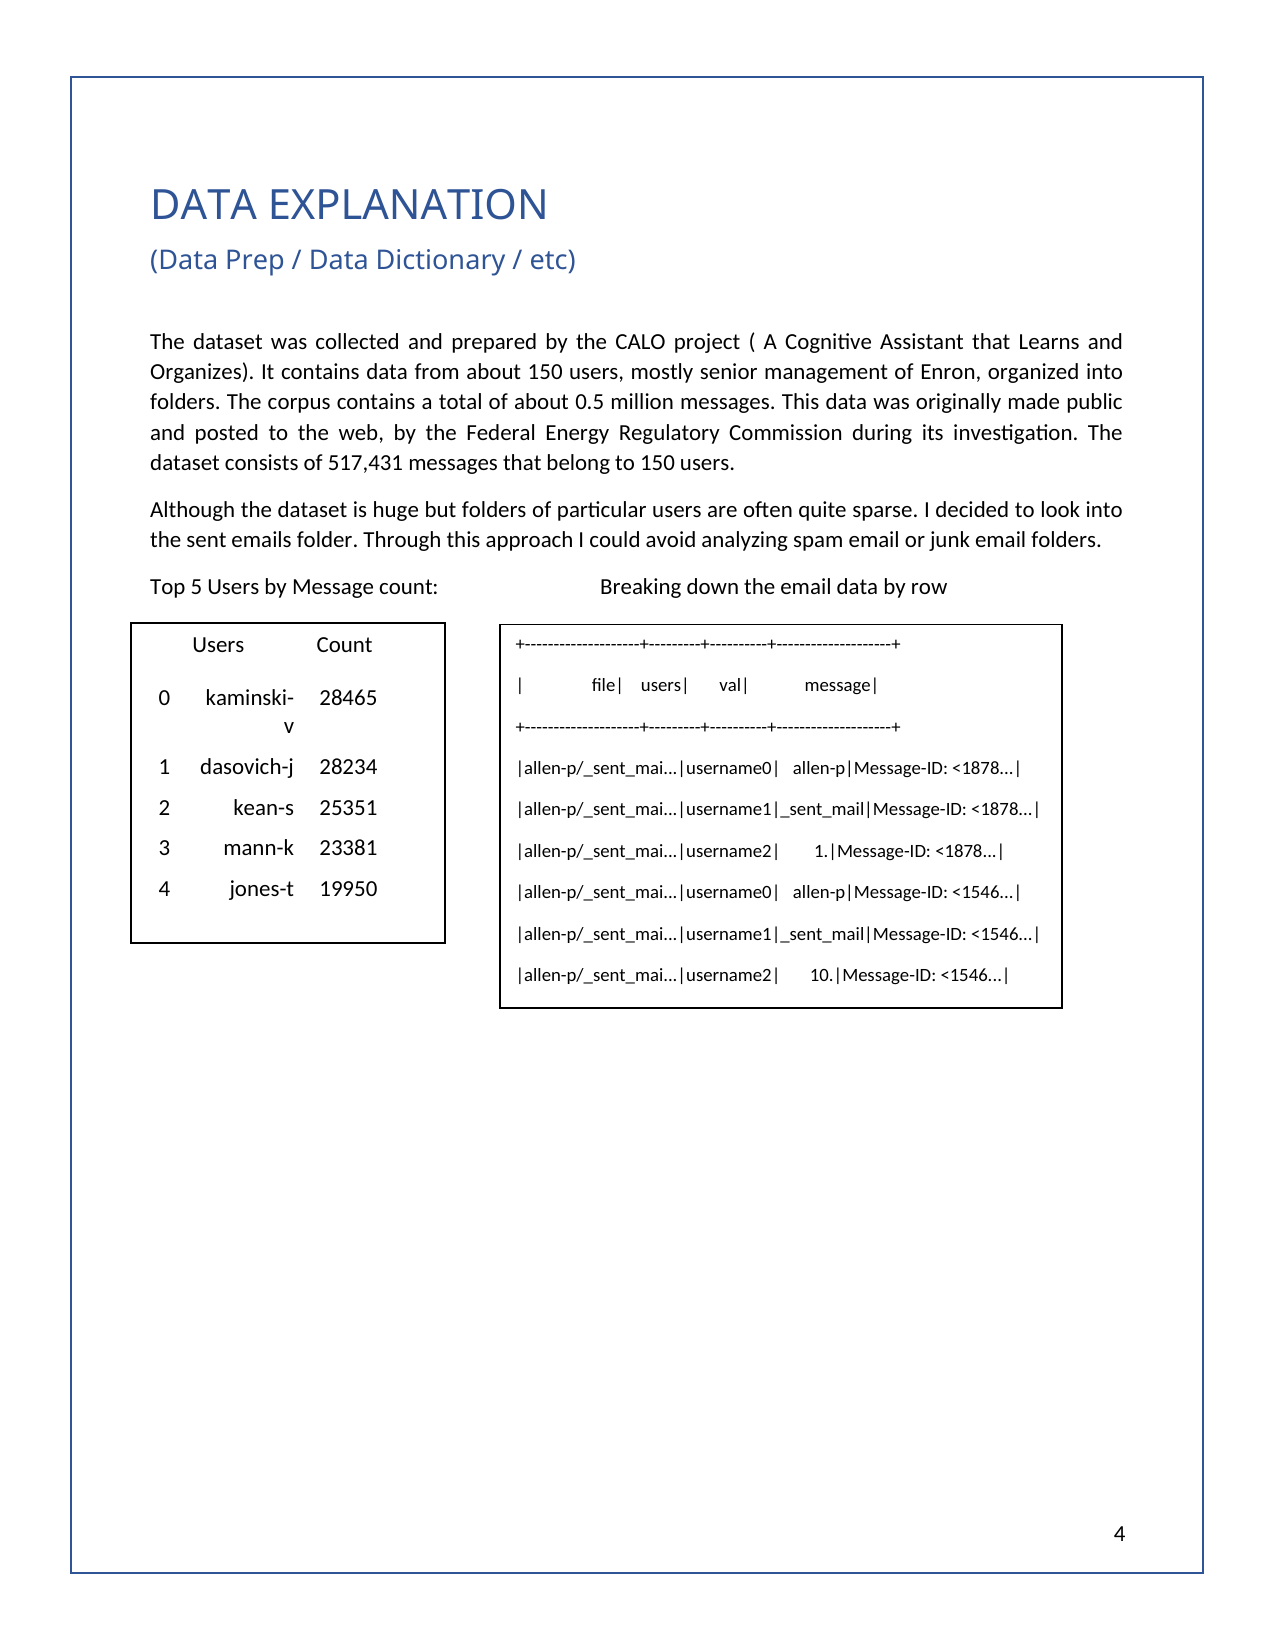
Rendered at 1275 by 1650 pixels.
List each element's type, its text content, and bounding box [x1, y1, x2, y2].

text Top 5 Users by Message count: Breaking down the email data by row [150, 572, 1125, 600]
text The dataset was collected and prepared by the CALO project ( A Cognitive Assistant that Learns and Organizes). It contains data from about 150 users, mostly senior management of Enron, organized into folders. The corpus contains a total of about 0.5 million messages. This data was originally made public and posted to the web, by the Federal Energy Regulatory Commission during its investigation. The dataset consists of 517,431 messages that belong to 150 users. [150, 327, 1125, 476]
subtitle (Data Prep / Data Dictionary / etc) [150, 240, 1125, 277]
text Although the dataset is huge but folders of particular users are often quite sparse. I decided to look into the sent emails folder. Through this approach I could avoid analyzing spam email or junk email folders. [150, 495, 1125, 553]
subtitle Data explanation [150, 175, 1125, 232]
